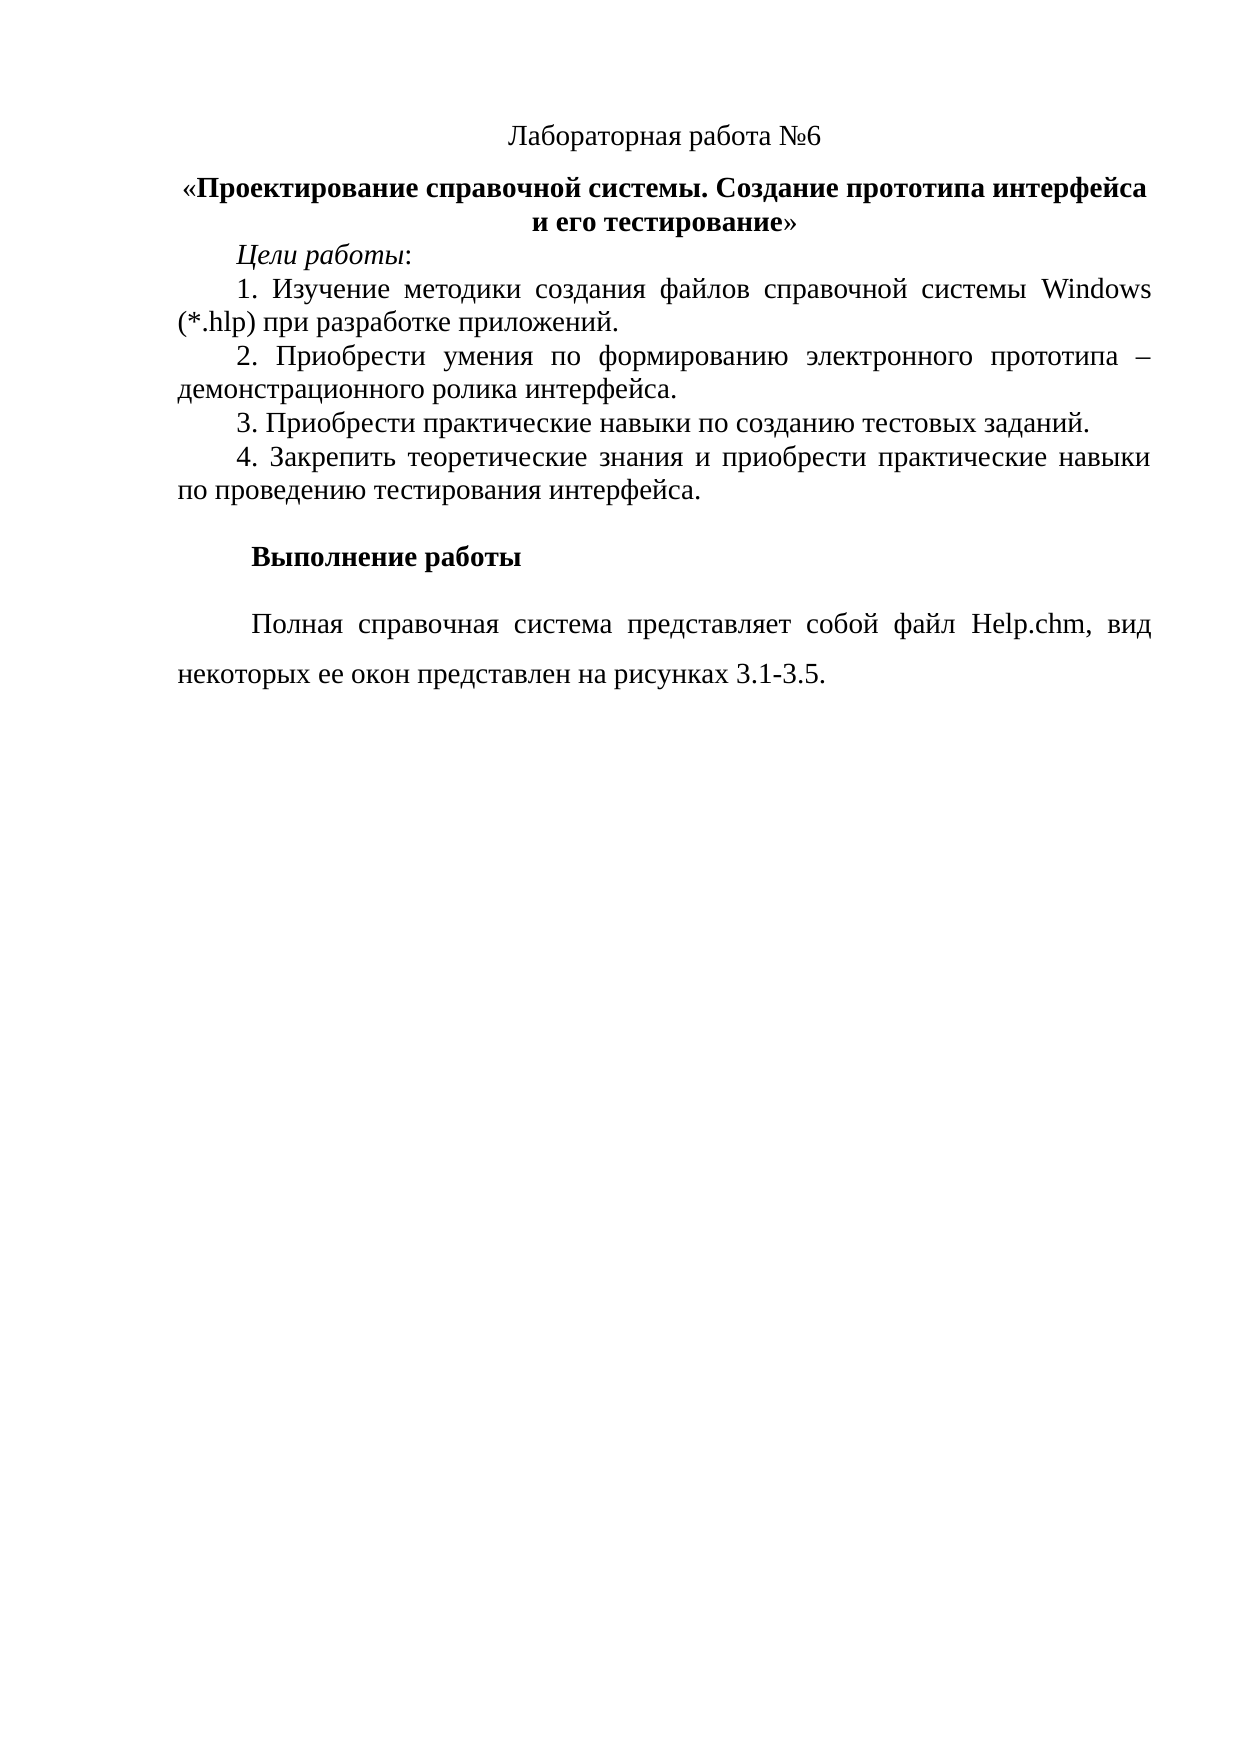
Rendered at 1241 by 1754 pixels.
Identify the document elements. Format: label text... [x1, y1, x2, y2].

text «Проектирование справочной системы. Создание прототипа интерфейса и его тестирование» [177, 170, 1152, 237]
subtitle 1. Изучение методики создания файлов справочной системы Windows (*.hlp) при разработке приложений. [177, 271, 1152, 338]
subtitle 4. Закрепить теоретические знания и приобрести практические навыки по проведению тестирования интерфейса. [177, 439, 1152, 506]
text Лабораторная работа №6 [177, 118, 1152, 152]
text Цели работы: [177, 237, 1152, 271]
subtitle 3. Приобрести практические навыки по созданию тестовых заданий. [177, 405, 1152, 439]
subtitle 2. Приобрести умения по формированию электронного прототипа – демонстрационного ролика интерфейса. [177, 338, 1152, 405]
text Полная справочная система представляет собой файл Help.chm, вид некоторых ее окон представлен на рисунках 3.1-3.5. [177, 606, 1152, 690]
text Выполнение работы [177, 539, 1152, 573]
